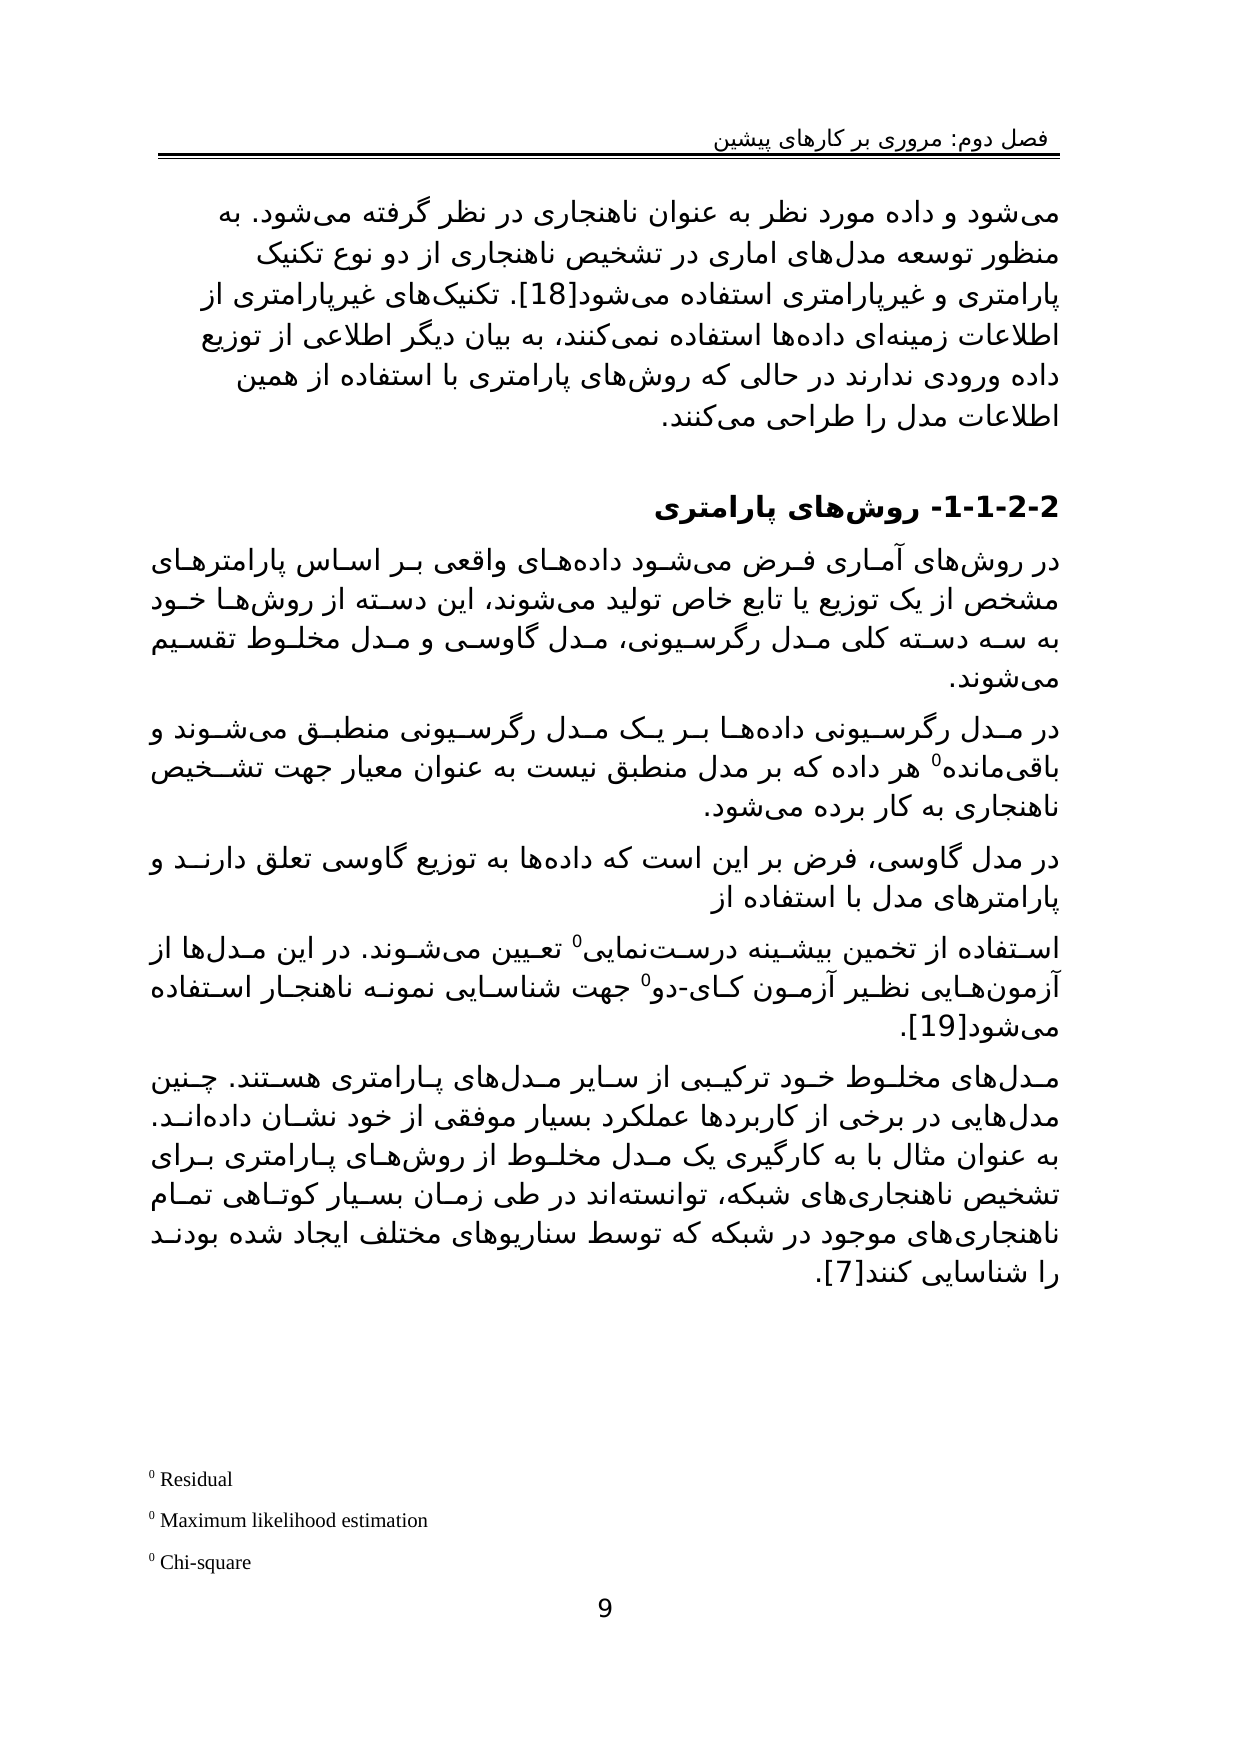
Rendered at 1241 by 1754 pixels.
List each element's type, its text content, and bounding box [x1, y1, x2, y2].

text مدل‌های مخلوط خود ترکیبی از سایر مدل‌های پارامتری هستند. چنین مدل‌هایی در برخی از کاربردها عملکرد بسیار موفقی از خود نشان داده‌اند. به عنوان مثال با به کارگیری یک مدل مخلوط از روش‌های پارامتری برای تشخیص ناهنجاری‌های شبکه، توانسته‌اند در طی زمان بسیار کوتاهی تمام ناهنجاری‌‌های موجود در شبکه که توسط سناریوهای مختلف ایجاد شده بودند را شناسایی کنند[7]. [150, 1061, 1060, 1289]
text در مدل رگرسیونی داده‌ها بر یک مدل رگرسیونی منطبق می‌شوند و باقی‌مانده هر داده که بر مدل منطبق نیست به عنوان معیار جهت تشخیص ناهنجاری به کار برده می‌شود. [150, 712, 1060, 823]
text استفاده از تخمین بیشینه درست‌نمایی تعیین می‌شوند. در این مدل‌ها از آزمون‌هایی نظیر آزمون کای-دو جهت شناسایی نمونه ناهنجار استفاده می‌شود[19]. [150, 931, 1060, 1043]
text در روش‌های آماری فرض می‌شود داده‌های واقعی بر اساس پارامتر‌های مشخص از یک توزیع یا تابع خاص تولید می‌شوند، این دسته از روش‌ها خود به سه دسته کلی مدل رگرسیونی، مدل گاوسی و مدل مخلوط تقسیم می‌شوند. [150, 543, 1060, 694]
subtitle 1-1-2-2- روش‌های پارامتری [150, 490, 1060, 524]
text در مدل گاوسی، فرض بر این است که داده‌ها به توزیع گاوسی تعلق دارند و پارامترهای مدل با استفاده از [150, 841, 1060, 914]
